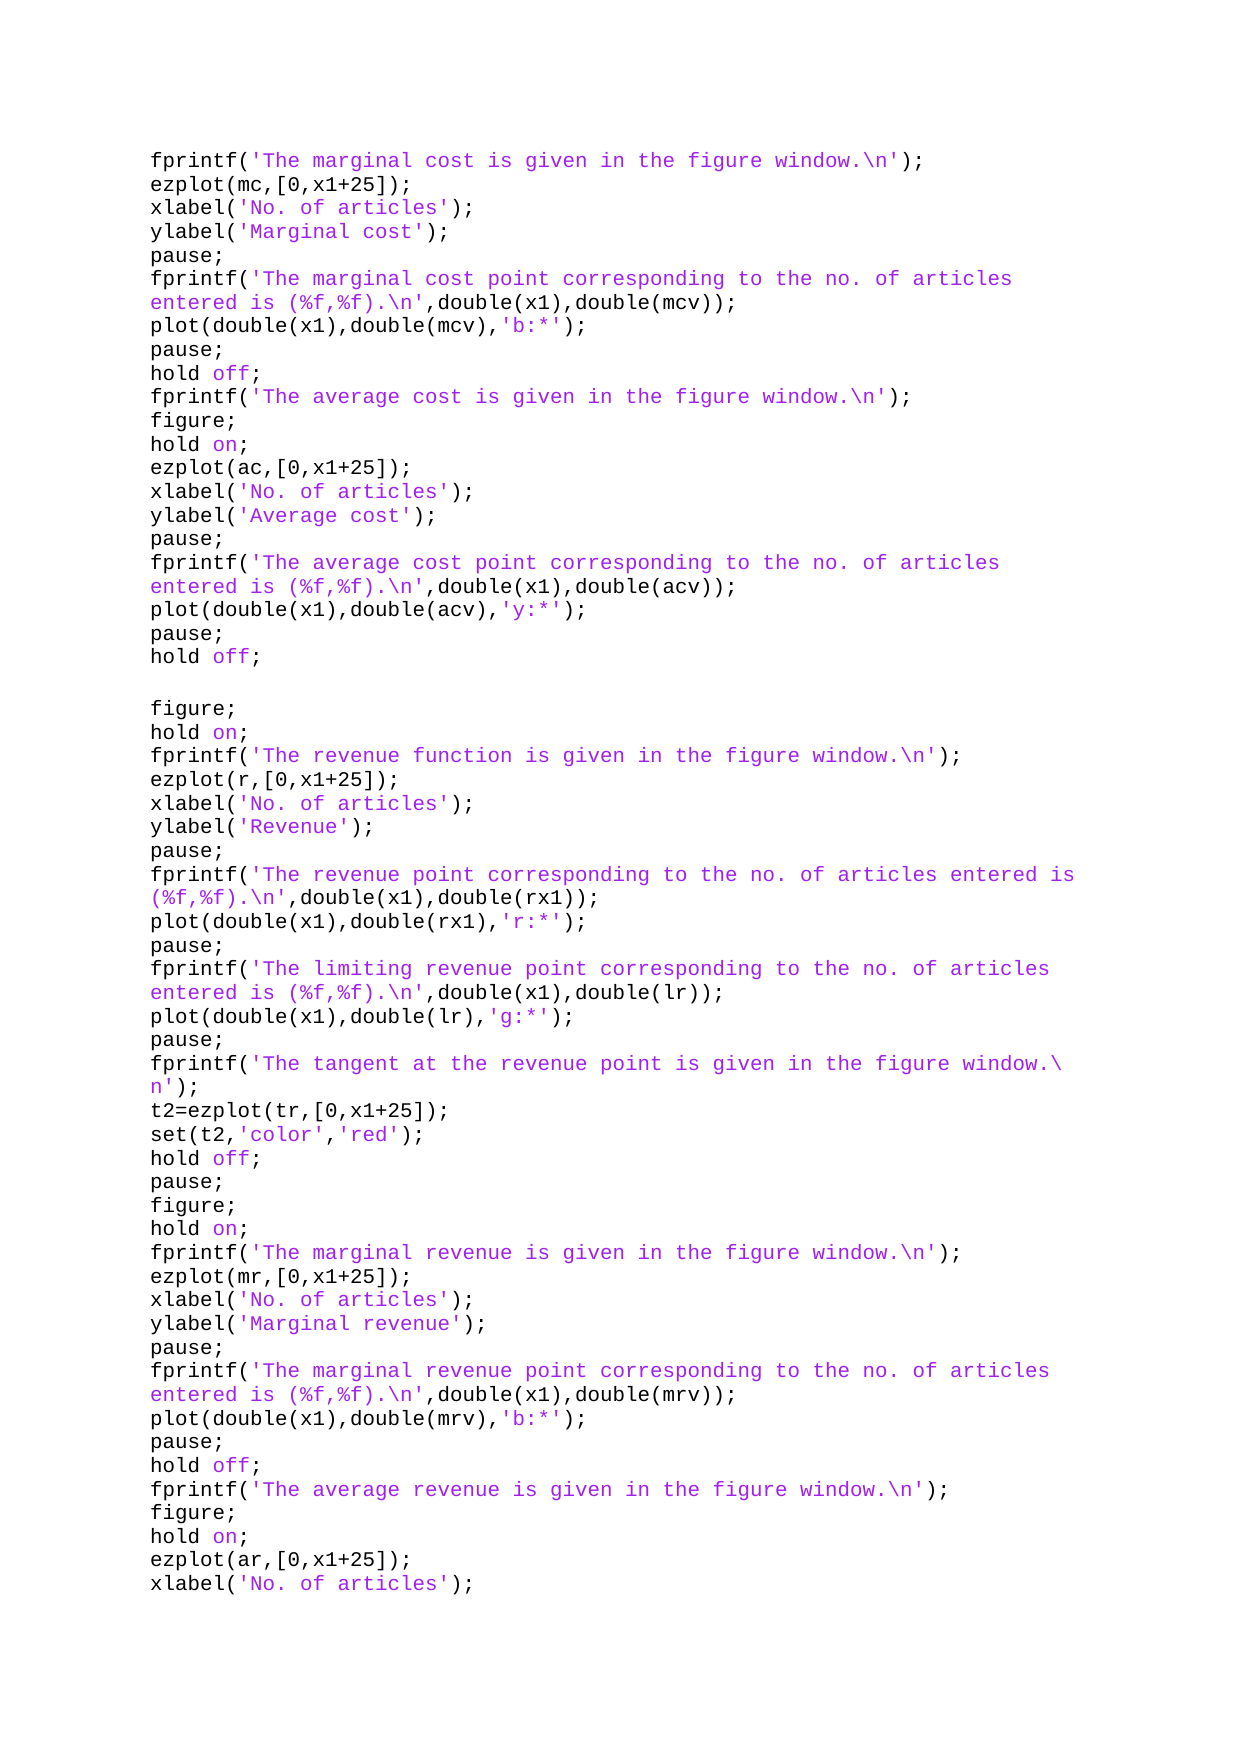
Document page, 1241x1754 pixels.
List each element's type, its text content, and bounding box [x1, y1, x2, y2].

text pause; [150, 623, 1090, 647]
text hold on; [150, 722, 1090, 746]
text fprintf('The marginal cost is given in the figure window.\n'); [150, 150, 1090, 174]
text plot(double(x1),double(mrv),'b:*'); [150, 1408, 1090, 1431]
text figure; [150, 698, 1090, 722]
text fprintf('The limiting revenue point corresponding to the no. of articles entered is (%f,%f).\n',double(x1),double(lr)); [150, 958, 1090, 1006]
text xlabel('No. of articles'); [150, 793, 1090, 816]
text xlabel('No. of articles'); [150, 1573, 1090, 1597]
text hold off; [150, 647, 1090, 670]
text set(t2,'color','red'); [150, 1124, 1090, 1147]
text ezplot(r,[0,x1+25]); [150, 769, 1090, 793]
text figure; [150, 410, 1090, 434]
text figure; [150, 1502, 1090, 1526]
text pause; [150, 840, 1090, 864]
text plot(double(x1),double(acv),'y:*'); [150, 599, 1090, 623]
text hold on; [150, 434, 1090, 457]
text fprintf('The average cost is given in the figure window.\n'); [150, 386, 1090, 410]
text hold off; [150, 363, 1090, 386]
text hold on; [150, 1218, 1090, 1242]
text plot(double(x1),double(lr),'g:*'); [150, 1006, 1090, 1029]
text t2=ezplot(tr,[0,x1+25]); [150, 1100, 1090, 1124]
text ylabel('Revenue'); [150, 816, 1090, 840]
text pause; [150, 1029, 1090, 1053]
text fprintf('The revenue point corresponding to the no. of articles entered is (%f,%f).\n',double(x1),double(rx1)); [150, 864, 1090, 911]
text fprintf('The revenue function is given in the figure window.\n'); [150, 746, 1090, 769]
text xlabel('No. of articles'); [150, 1289, 1090, 1313]
text pause; [150, 1431, 1090, 1455]
text hold off; [150, 1455, 1090, 1478]
text hold off; [150, 1147, 1090, 1171]
text xlabel('No. of articles'); [150, 481, 1090, 505]
text pause; [150, 339, 1090, 363]
text ezplot(mr,[0,x1+25]); [150, 1266, 1090, 1289]
text pause; [150, 935, 1090, 958]
text pause; [150, 1337, 1090, 1360]
text fprintf('The average revenue is given in the figure window.\n'); [150, 1478, 1090, 1502]
text figure; [150, 1195, 1090, 1218]
text ezplot(mc,[0,x1+25]); [150, 174, 1090, 197]
text ezplot(ac,[0,x1+25]); [150, 457, 1090, 481]
text fprintf('The tangent at the revenue point is given in the figure window.\n'); [150, 1053, 1090, 1100]
text ylabel('Average cost'); [150, 505, 1090, 528]
text fprintf('The marginal cost point corresponding to the no. of articles entered is (%f,%f).\n',double(x1),double(mcv)); [150, 268, 1090, 316]
text pause; [150, 528, 1090, 552]
text plot(double(x1),double(rx1),'r:*'); [150, 911, 1090, 935]
text pause; [150, 244, 1090, 268]
text fprintf('The marginal revenue is given in the figure window.\n'); [150, 1242, 1090, 1266]
text ylabel('Marginal revenue'); [150, 1313, 1090, 1337]
text fprintf('The marginal revenue point corresponding to the no. of articles entered is (%f,%f).\n',double(x1),double(mrv)); [150, 1360, 1090, 1408]
text fprintf('The average cost point corresponding to the no. of articles entered is (%f,%f).\n',double(x1),double(acv)); [150, 552, 1090, 599]
text ezplot(ar,[0,x1+25]); [150, 1549, 1090, 1573]
text plot(double(x1),double(mcv),'b:*'); [150, 316, 1090, 339]
text pause; [150, 1171, 1090, 1195]
text hold on; [150, 1526, 1090, 1549]
text ylabel('Marginal cost'); [150, 221, 1090, 244]
text xlabel('No. of articles'); [150, 197, 1090, 221]
